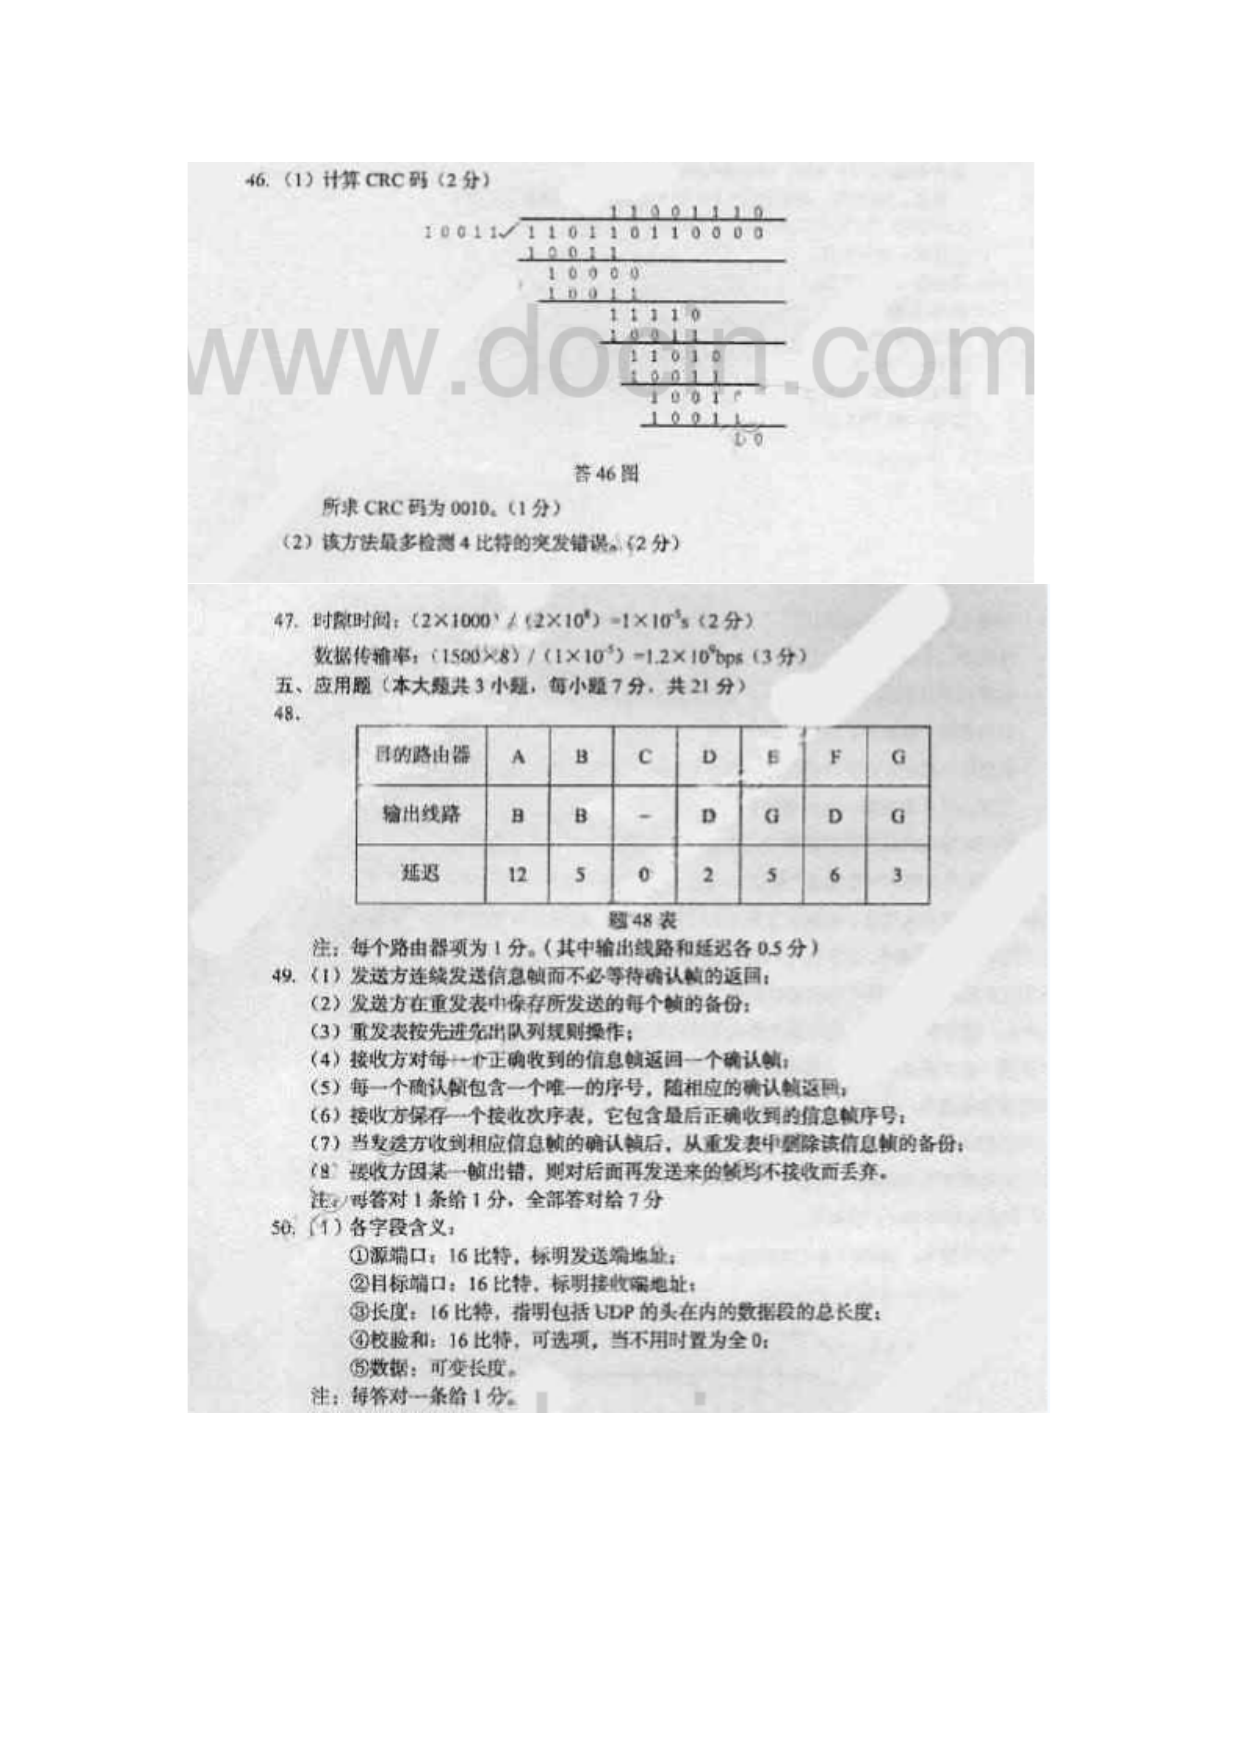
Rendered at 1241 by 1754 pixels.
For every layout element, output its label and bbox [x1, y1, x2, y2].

picture [187, 162, 1035, 583]
picture [187, 584, 1050, 1413]
